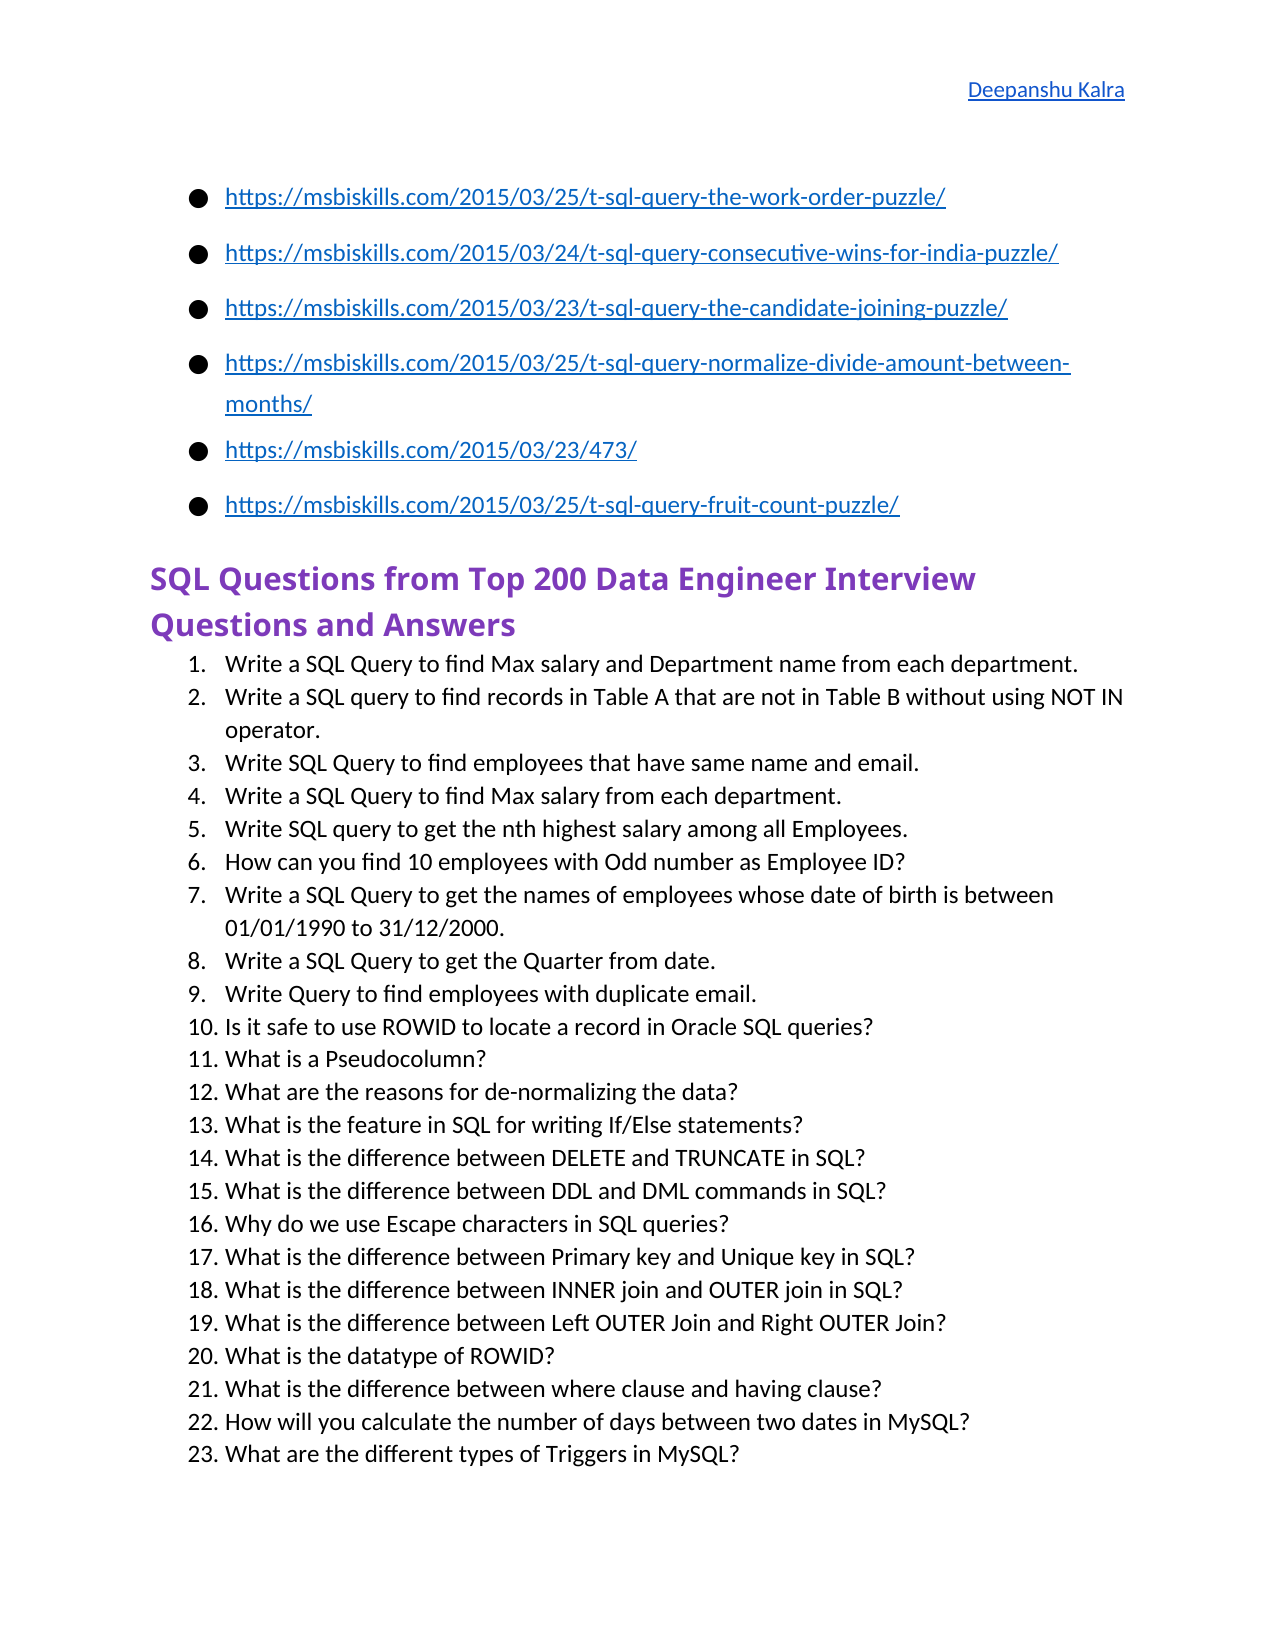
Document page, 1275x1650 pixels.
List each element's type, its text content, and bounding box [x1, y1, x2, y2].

list What is the difference between DDL and DML commands in SQL? [187, 1175, 1125, 1206]
list What is the feature in SQL for writing If/Else statements? [187, 1109, 1125, 1140]
list What are the reasons for de-normalizing the data? [187, 1077, 1125, 1107]
list Is it safe to use ROWID to locate a record in Oracle SQL queries? [187, 1011, 1125, 1041]
list Write a SQL Query to get the Quarter from date. [187, 945, 1125, 975]
list How can you find 10 employees with Odd number as Employee ID? [187, 846, 1125, 877]
list https://msbiskills.com/2015/03/25/t-sql-query-fruit-count-puzzle/ [187, 476, 1125, 528]
list Write SQL Query to find employees that have same name and email. [187, 747, 1125, 778]
list What is the difference between where clause and having clause? [187, 1373, 1125, 1403]
list What is the difference between Left OUTER Join and Right OUTER Join? [187, 1307, 1125, 1337]
list Write a SQL Query to get the names of employees whose date of birth is between 01/01/1990 to 31/12/2000. [187, 879, 1125, 942]
list https://msbiskills.com/2015/03/25/t-sql-query-normalize-divide-amount-between-months/ [187, 334, 1125, 419]
list Write SQL query to get the nth highest salary among all Employees. [187, 813, 1125, 844]
subtitle SQL Questions from Top 200 Data Engineer Interview Questions and Answers [150, 557, 1125, 645]
list What is the difference between Primary key and Unique key in SQL? [187, 1241, 1125, 1272]
list What is a Pseudocolumn? [187, 1044, 1125, 1074]
list Write Query to find employees with duplicate email. [187, 978, 1125, 1008]
list https://msbiskills.com/2015/03/24/t-sql-query-consecutive-wins-for-india-puzzle/ [187, 224, 1125, 275]
list What is the difference between INNER join and OUTER join in SQL? [187, 1274, 1125, 1304]
list What is the difference between DELETE and TRUNCATE in SQL? [187, 1142, 1125, 1173]
list https://msbiskills.com/2015/03/23/t-sql-query-the-candidate-joining-puzzle/ [187, 279, 1125, 331]
list What are the different types of Triggers in MySQL? [187, 1439, 1125, 1469]
list Write a SQL Query to find Max salary and Department name from each department. [187, 649, 1125, 679]
list https://msbiskills.com/2015/03/23/473/ [187, 421, 1125, 472]
list How will you calculate the number of days between two dates in MySQL? [187, 1406, 1125, 1436]
list Why do we use Escape characters in SQL queries? [187, 1208, 1125, 1239]
list Write a SQL Query to find Max salary from each department. [187, 780, 1125, 811]
list What is the datatype of ROWID? [187, 1340, 1125, 1370]
list https://msbiskills.com/2015/03/25/t-sql-query-the-work-order-puzzle/ [187, 169, 1125, 220]
list Write a SQL query to find records in Table A that are not in Table B without using NOT IN operator. [187, 682, 1125, 745]
